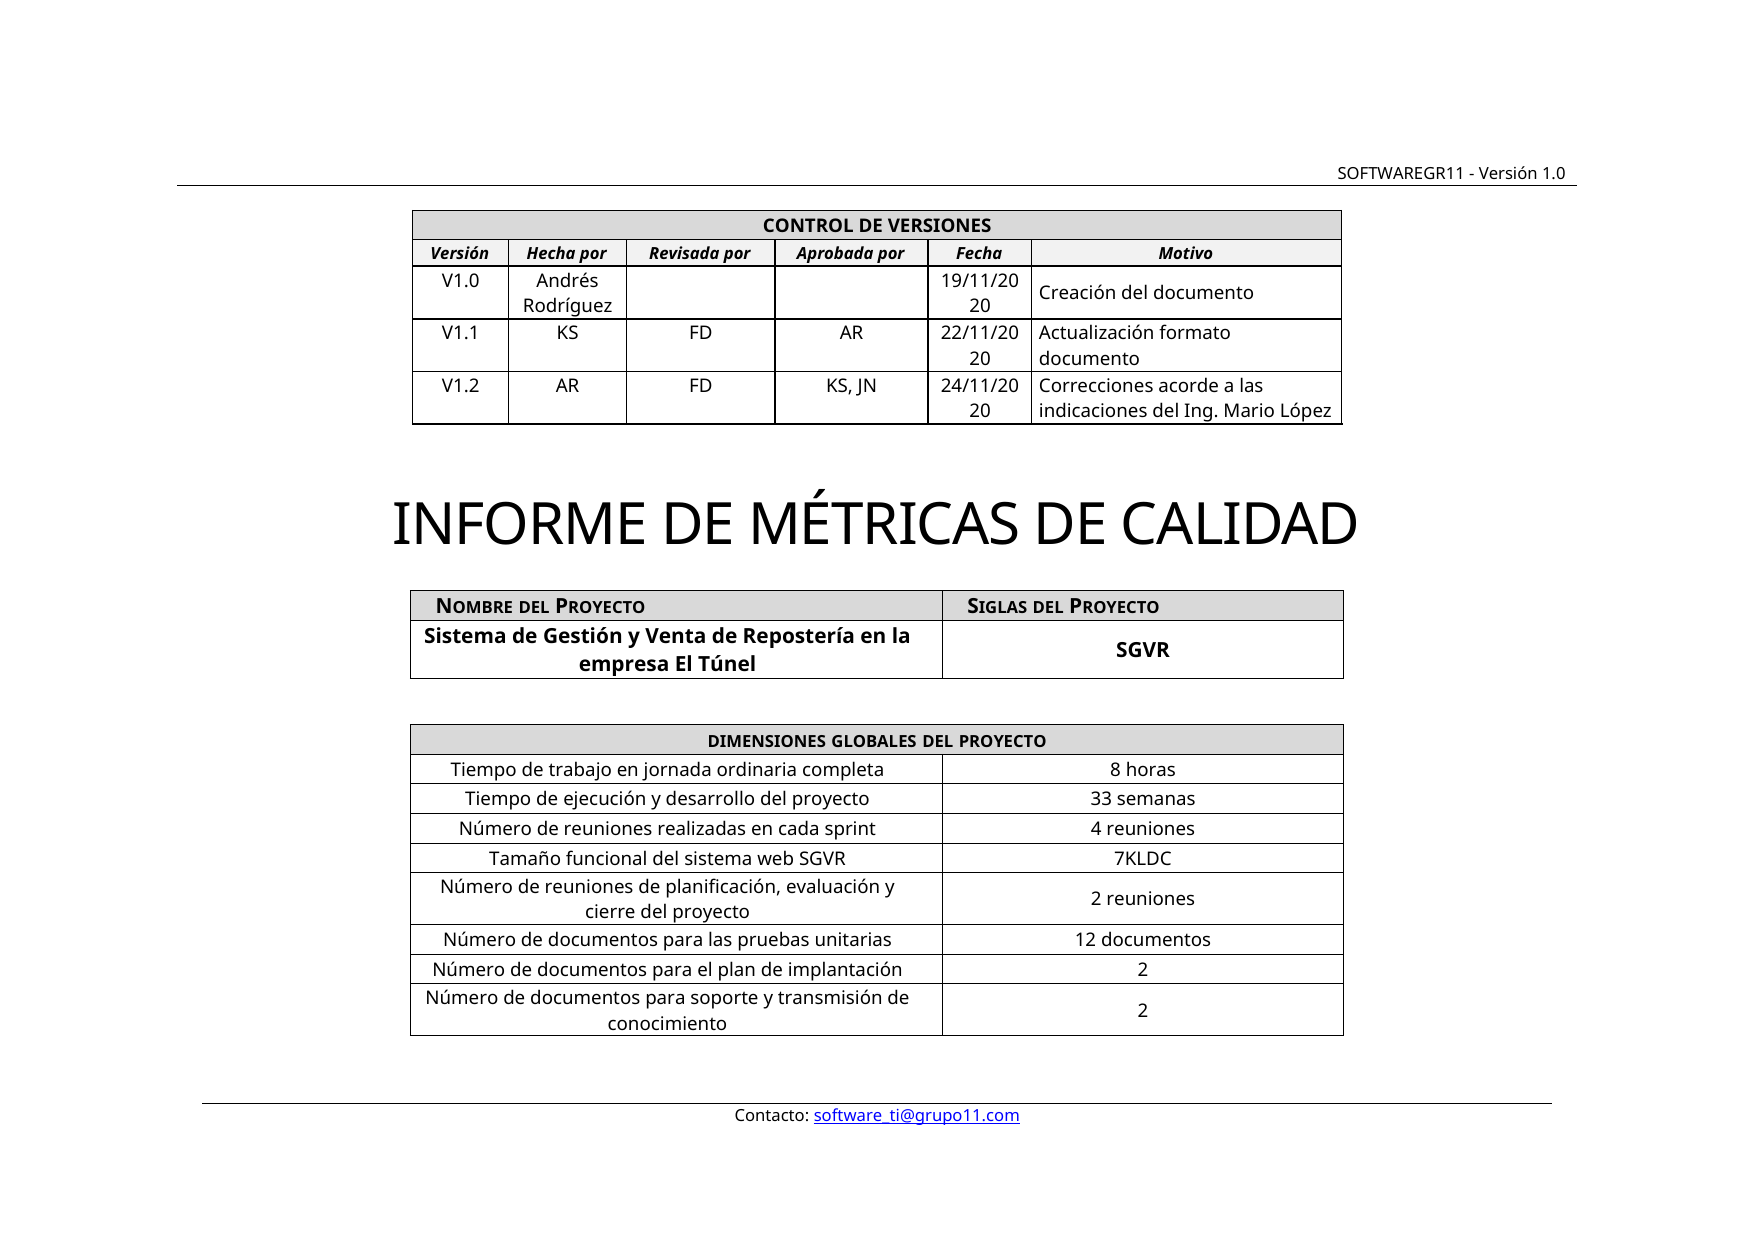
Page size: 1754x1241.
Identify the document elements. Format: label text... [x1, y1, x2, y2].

table_cell Actualización formato documento [1032, 320, 1341, 371]
table_cell V1.1 [413, 320, 508, 371]
table_cell Número de documentos para el plan de implantación [411, 955, 942, 983]
table_cell Creación del documento [1032, 267, 1341, 318]
table_cell Tiempo de trabajo en jornada ordinaria completa [411, 755, 942, 783]
table_cell Fecha [929, 240, 1031, 265]
table_cell Sistema de Gestión y Venta de Repostería en la empresa El Túnel [411, 621, 942, 678]
table_cell 2 [943, 984, 1343, 1035]
table_cell Número de documentos para las pruebas unitarias [411, 925, 942, 954]
table_cell Andrés Rodríguez [509, 267, 626, 318]
table_cell V1.0 [413, 267, 508, 318]
table_cell 7KLDC [943, 844, 1343, 872]
table_cell Correcciones acorde a las indicaciones del Ing. Mario López [1032, 372, 1341, 423]
table_cell AR [509, 372, 626, 423]
table_header dimensiones globales del proyecto [411, 725, 1343, 754]
table_cell Tamaño funcional del sistema web SGVR [411, 844, 942, 872]
table_cell Tiempo de ejecución y desarrollo del proyecto [411, 784, 942, 813]
table_cell 2 reuniones [943, 873, 1343, 924]
table_cell AR [776, 320, 927, 371]
table_cell 19/11/2020 [929, 267, 1031, 318]
table_cell Hecha por [509, 240, 626, 265]
table_cell KS [509, 320, 626, 371]
table_cell Número de reuniones realizadas en cada sprint [411, 814, 942, 842]
table_cell 2 [943, 955, 1343, 983]
table_cell Número de reuniones de planificación, evaluación y cierre del proyecto [411, 873, 942, 924]
table_cell 12 documentos [943, 925, 1343, 954]
table_cell Número de documentos para soporte y transmisión de conocimiento [411, 984, 942, 1035]
table_cell [627, 267, 774, 318]
table_cell 4 reuniones [943, 814, 1343, 842]
table_cell Motivo [1032, 240, 1341, 265]
table_header Siglas del Proyecto [943, 591, 1343, 620]
table_cell FD [627, 320, 774, 371]
table_cell 24/11/2020 [929, 372, 1031, 423]
table_cell 33 semanas [943, 784, 1343, 813]
table_header CONTROL DE VERSIONES [413, 211, 1341, 239]
table_cell 8 horas [943, 755, 1343, 783]
table_cell FD [627, 372, 774, 423]
table_cell 22/11/2020 [929, 320, 1031, 371]
table_cell Aprobada por [776, 240, 927, 265]
table_header Nombre del Proyecto [411, 591, 942, 620]
table_cell SGVR [943, 621, 1343, 678]
table_cell Revisada por [627, 240, 774, 265]
title INFORME DE MÉTRICAS DE CALIDAD [177, 482, 1577, 562]
table_cell V1.2 [413, 372, 508, 423]
table_cell Versión [413, 240, 508, 265]
table_cell [776, 267, 927, 318]
table_cell KS, JN [776, 372, 927, 423]
